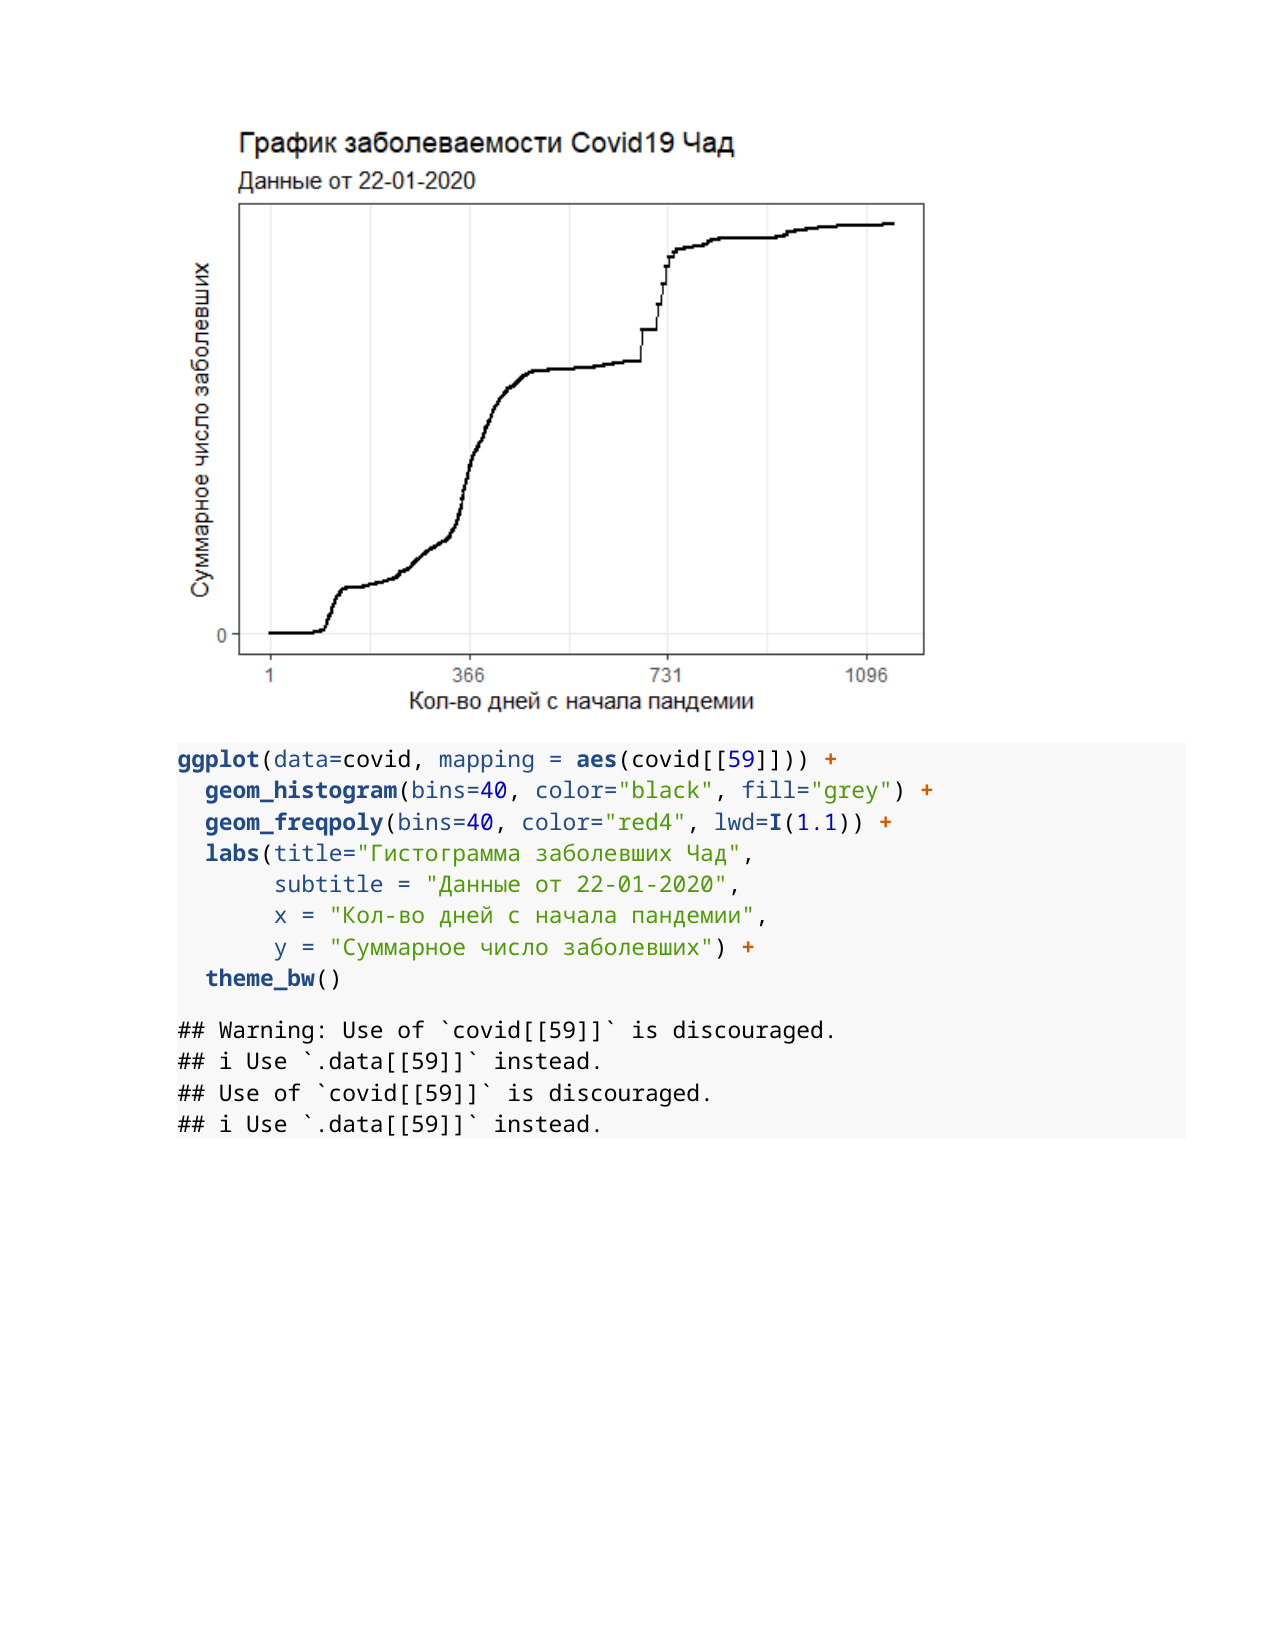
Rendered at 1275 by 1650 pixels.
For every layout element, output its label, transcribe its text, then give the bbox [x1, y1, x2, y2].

text ggplot(data=covid, mapping = aes(covid[[59]])) + geom_histogram(bins=40, color="black", fill="grey") + geom_freqpoly(bins=40, color="red4", lwd=I(1.1)) + labs(title="Гистограмма заболевших Чад", subtitle = "Данные от 22-01-2020", x = "Кол-во дней с начала пандемии", y = "Суммарное число заболевших") + theme_bw() [177, 743, 1186, 993]
picture [177, 118, 935, 725]
text ## Warning: Use of `covid[[59]]` is discouraged. ## ℹ Use `.data[[59]]` instead. ## Use of `covid[[59]]` is discouraged. ## ℹ Use `.data[[59]]` instead. [177, 1014, 1186, 1139]
